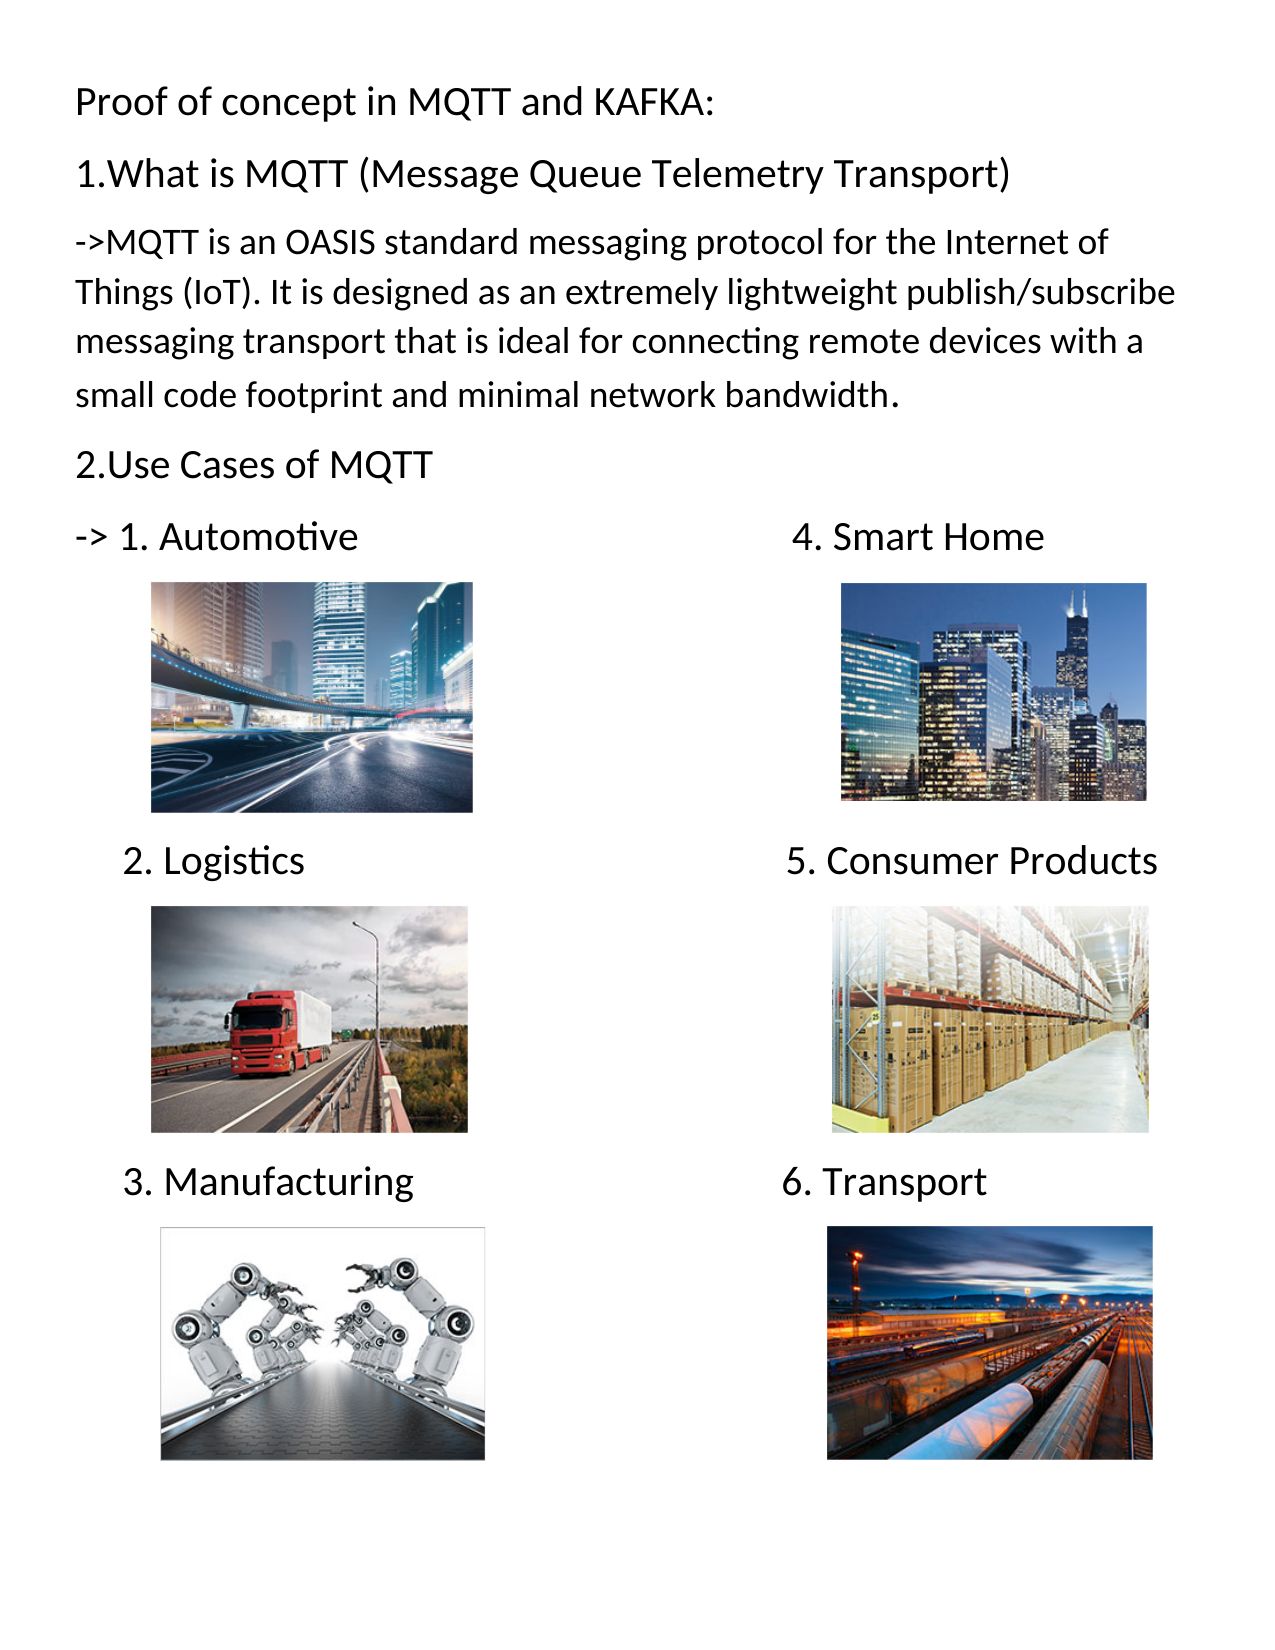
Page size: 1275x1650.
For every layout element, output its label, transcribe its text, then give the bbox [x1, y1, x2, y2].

text Proof of concept in MQTT and KAFKA: [75, 75, 1200, 126]
text ->MQTT is an OASIS standard messaging protocol for the Internet of Things (IoT). It is designed as an extremely lightweight publish/subscribe messaging transport that is ideal for connecting remote devices with a small code footprint and minimal network bandwidth. [75, 218, 1200, 418]
text 1.What is MQTT (Message Queue Telemetry Transport) [75, 147, 1200, 197]
picture [831, 905, 1150, 1134]
text 2.Use Cases of MQTT [75, 438, 1200, 489]
text 3. Manufacturing 6. Transport [75, 1154, 1200, 1205]
picture [840, 582, 1147, 801]
picture [160, 1227, 486, 1461]
text 2. Logistics 5. Consumer Products [75, 834, 1200, 885]
picture [150, 905, 469, 1134]
text -> 1. Automotive 4. Smart Home [75, 510, 1200, 561]
picture [150, 581, 474, 814]
picture [826, 1226, 1154, 1461]
